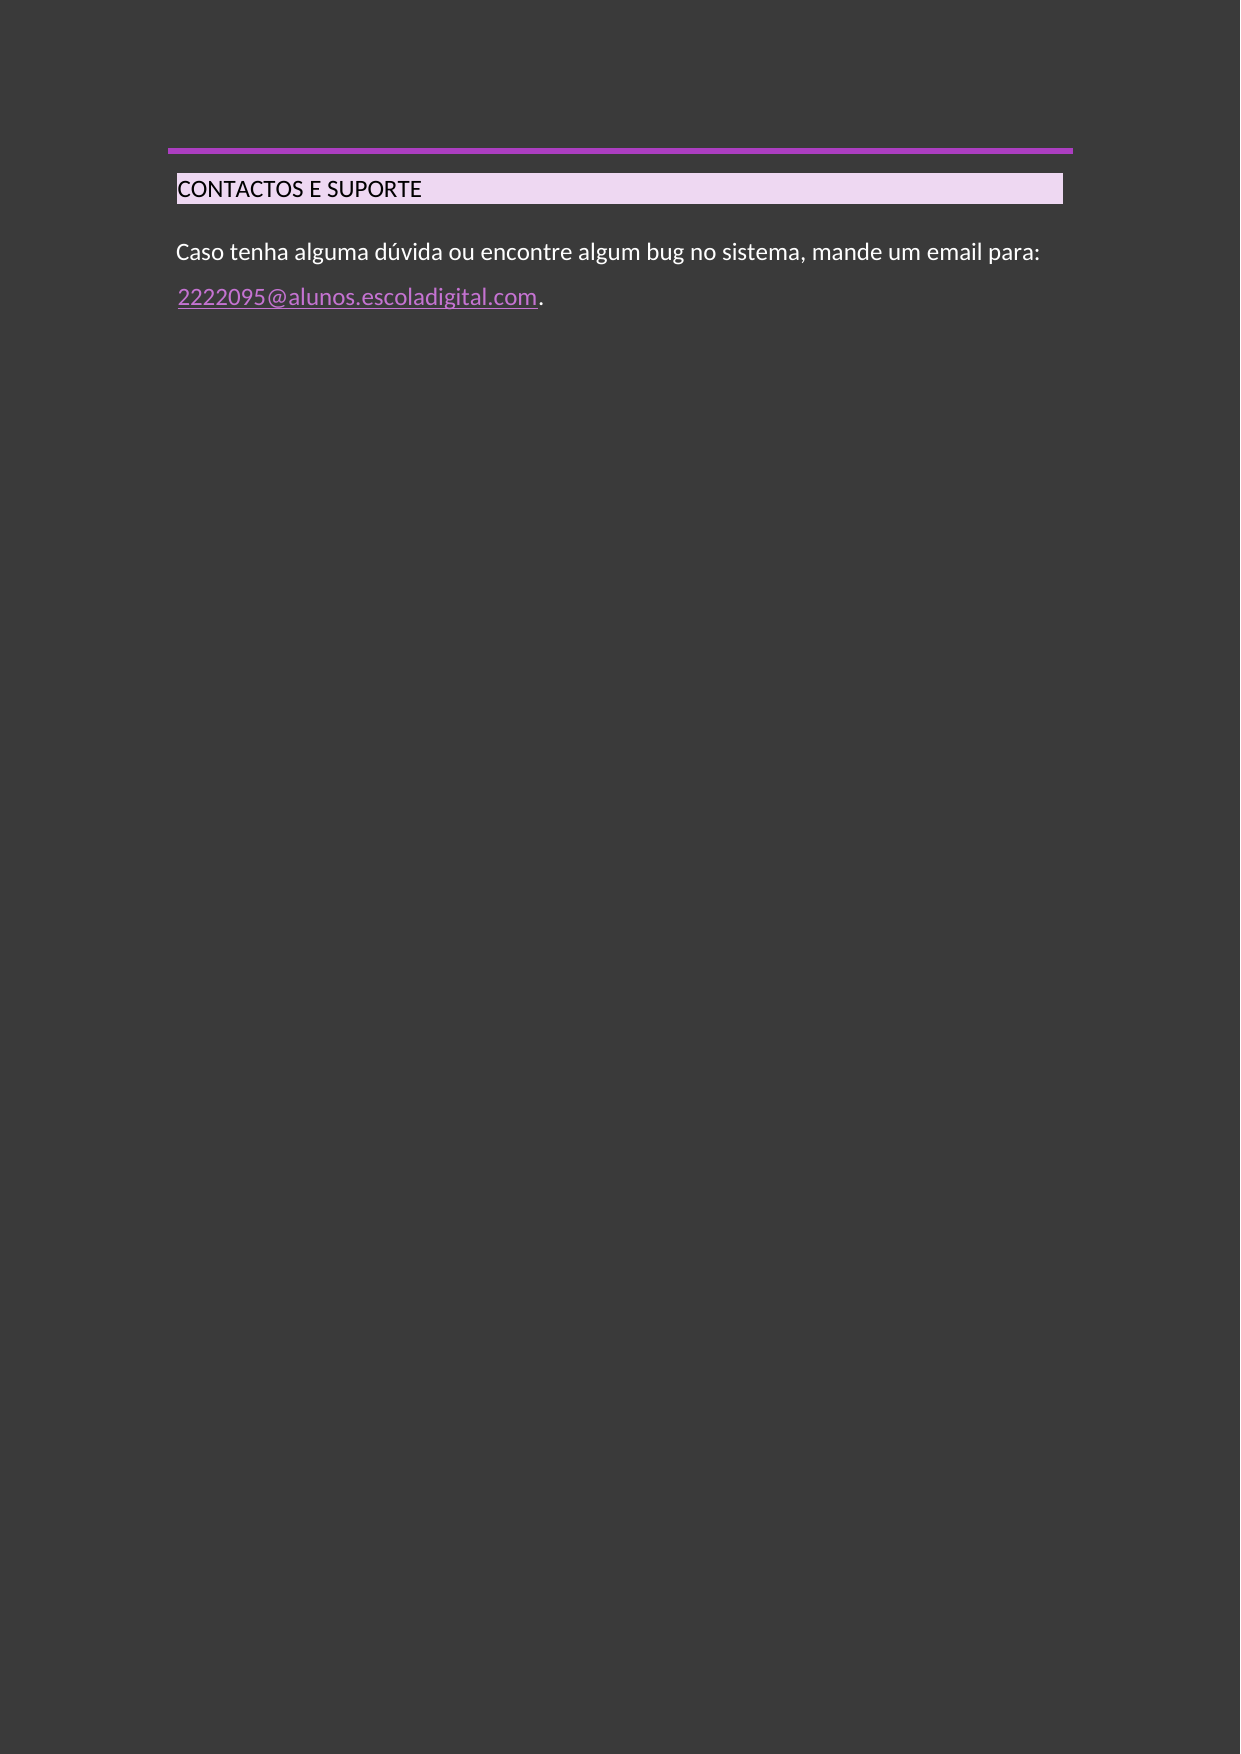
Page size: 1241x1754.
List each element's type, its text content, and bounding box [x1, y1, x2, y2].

subtitle CONTACTOS E SUPORTE [177, 173, 1063, 204]
text 2222095@alunos.escoladigital.com. [177, 282, 1068, 312]
text Caso tenha alguma dúvida ou encontre algum bug no sistema, mande um email para: [176, 236, 1064, 267]
